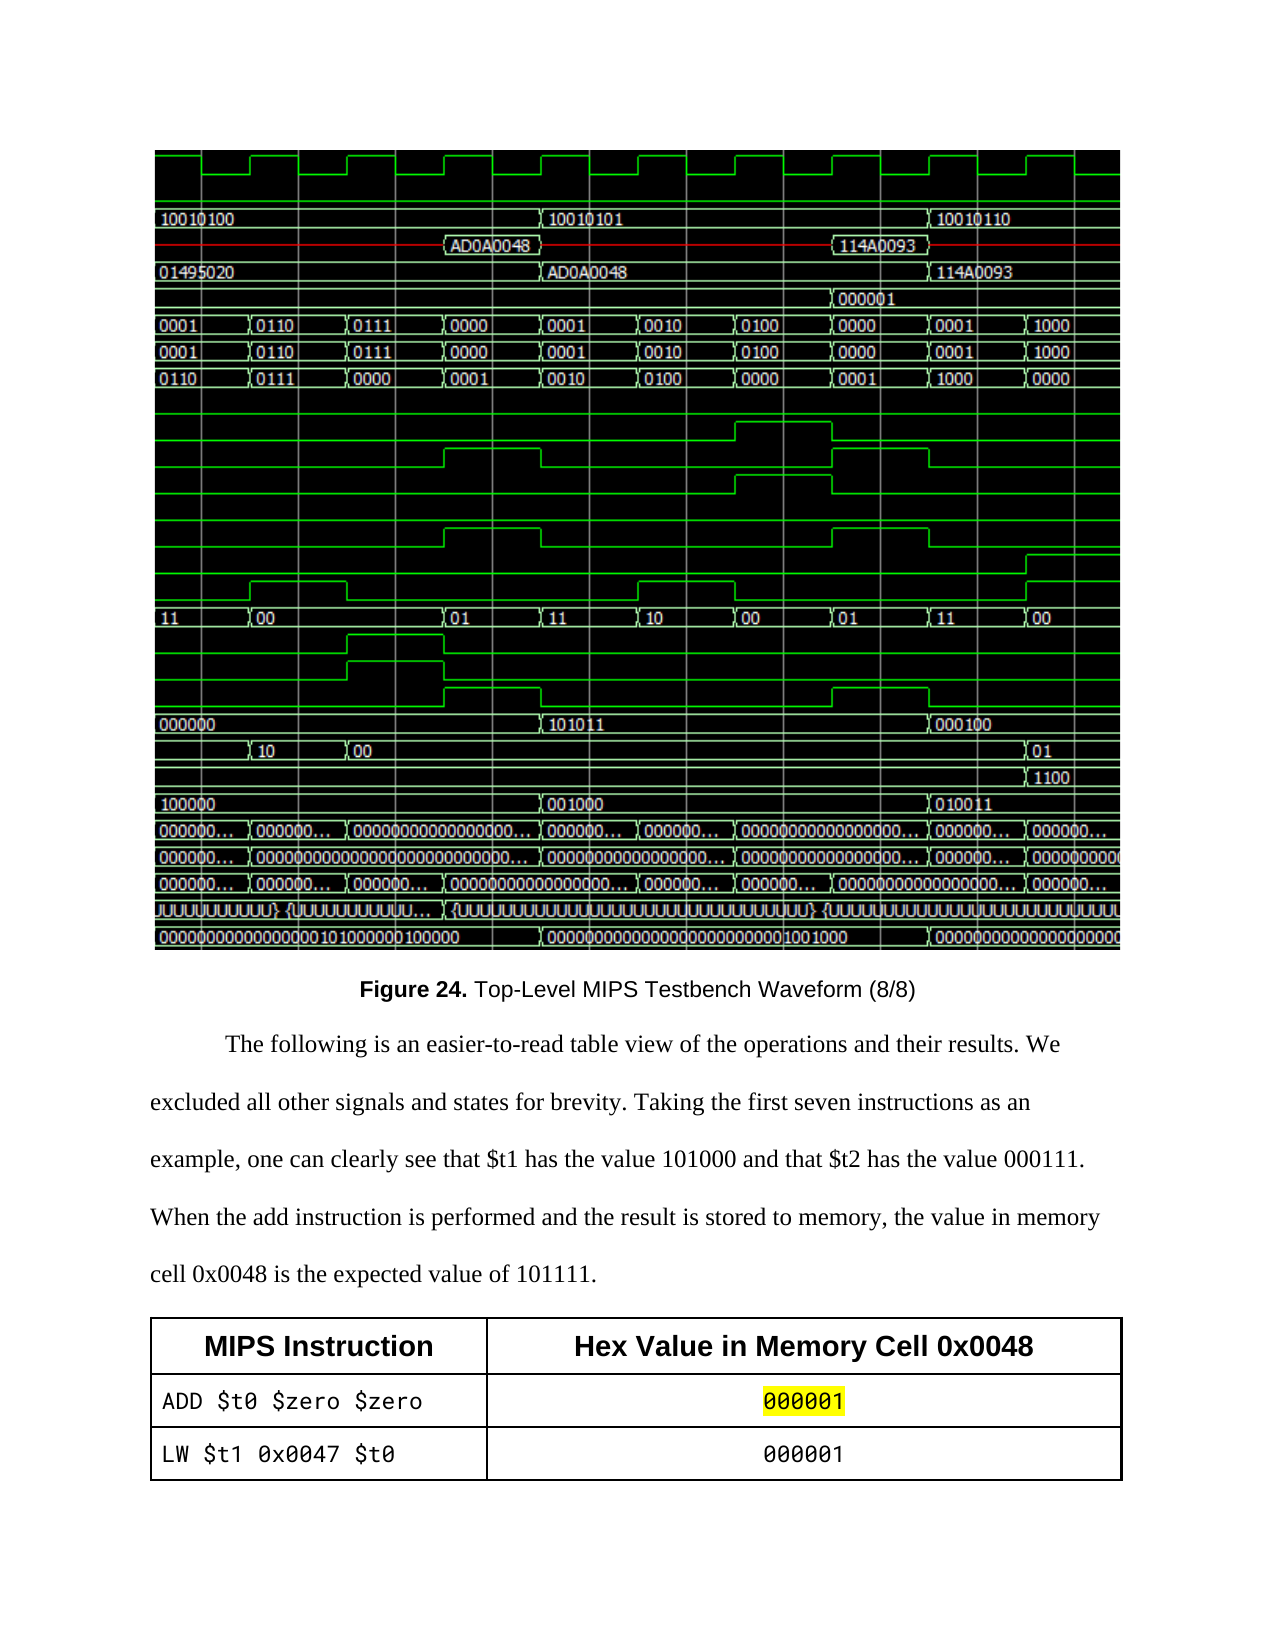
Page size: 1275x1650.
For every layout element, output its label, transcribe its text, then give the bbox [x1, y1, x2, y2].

picture [154, 150, 1121, 950]
text The following is an easier-to-read table view of the operations and their results. We excluded all other signals and states for brevity. Taking the first seven instructions as an example, one can clearly see that $t1 has the value 101000 and that $t2 has the value 000111. When the add instruction is performed and the result is stored to memory, the value in memory cell 0x0048 is the expected value of 101111. [150, 1029, 1125, 1288]
table_cell 000001 [488, 1428, 1120, 1479]
table_cell 000001 [488, 1375, 1120, 1426]
table_header Hex Value in Memory Cell 0x0048 [488, 1319, 1120, 1373]
text Figure 24. Top-Level MIPS Testbench Waveform (8/8) [150, 976, 1125, 1003]
table_cell ADD $t0 $zero $zero [152, 1375, 486, 1426]
table_cell LW $t1 0x0047 $t0 [152, 1428, 486, 1479]
table_header MIPS Instruction [152, 1319, 486, 1373]
